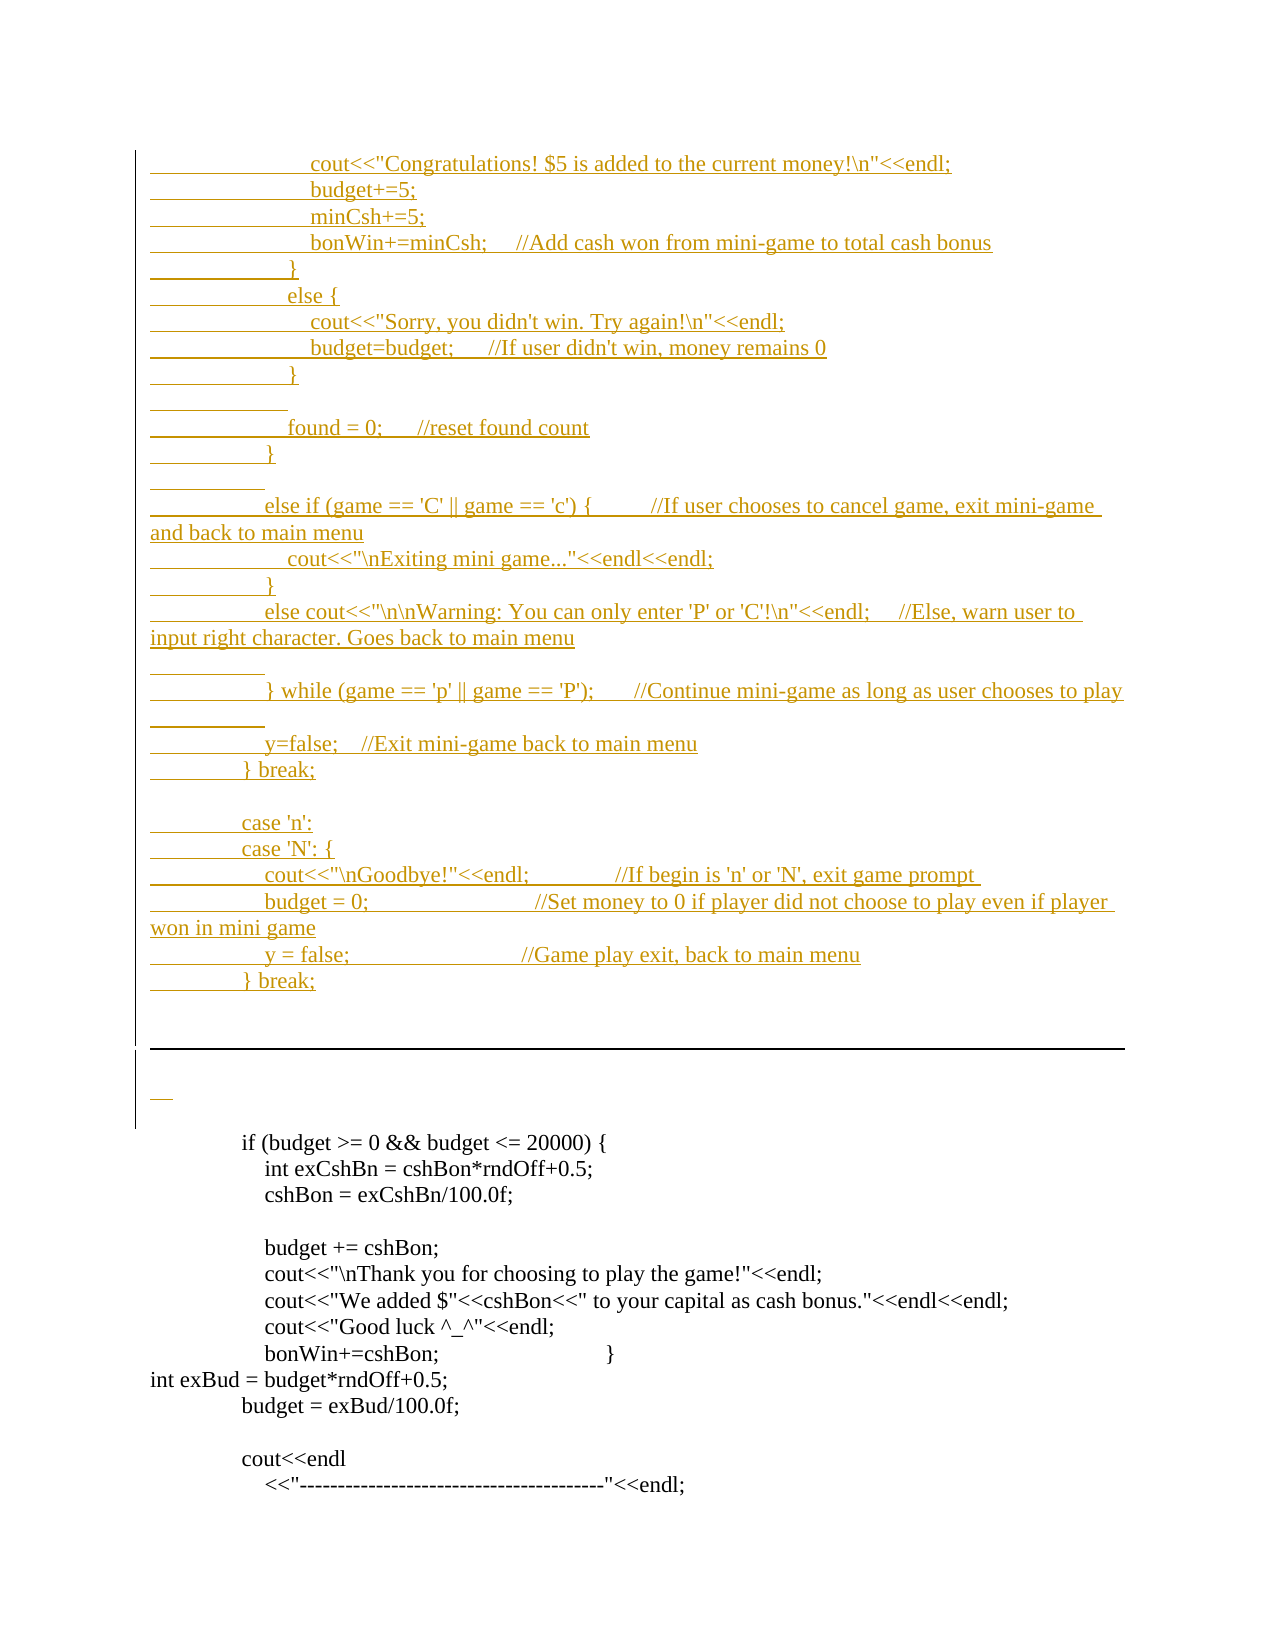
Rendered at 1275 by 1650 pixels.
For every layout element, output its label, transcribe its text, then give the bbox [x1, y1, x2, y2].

text int exBud = budget*rndOff+0.5; [150, 1366, 1125, 1392]
text cshBon = exCshBn/100.0f; [150, 1181, 1125, 1208]
text budget = exBud/100.0f; [150, 1392, 1125, 1419]
text <<"----------------------------------------"<<endl; [150, 1471, 1125, 1498]
text cout<<"\nThank you for choosing to play the game!"<<endl; [150, 1261, 1125, 1287]
text cout<<endl [150, 1445, 1125, 1471]
text bonWin+=cshBon; } [150, 1339, 1125, 1366]
text int exCshBn = cshBon*rndOff+0.5; [150, 1155, 1125, 1181]
text cout<<"Good luck ^_^"<<endl; [150, 1313, 1125, 1339]
text if (budget >= 0 && budget <= 20000) { [150, 1129, 1125, 1155]
text cout<<"We added $"<<cshBon<<" to your capital as cash bonus."<<endl<<endl; [150, 1287, 1125, 1313]
text budget += cshBon; [150, 1234, 1125, 1261]
